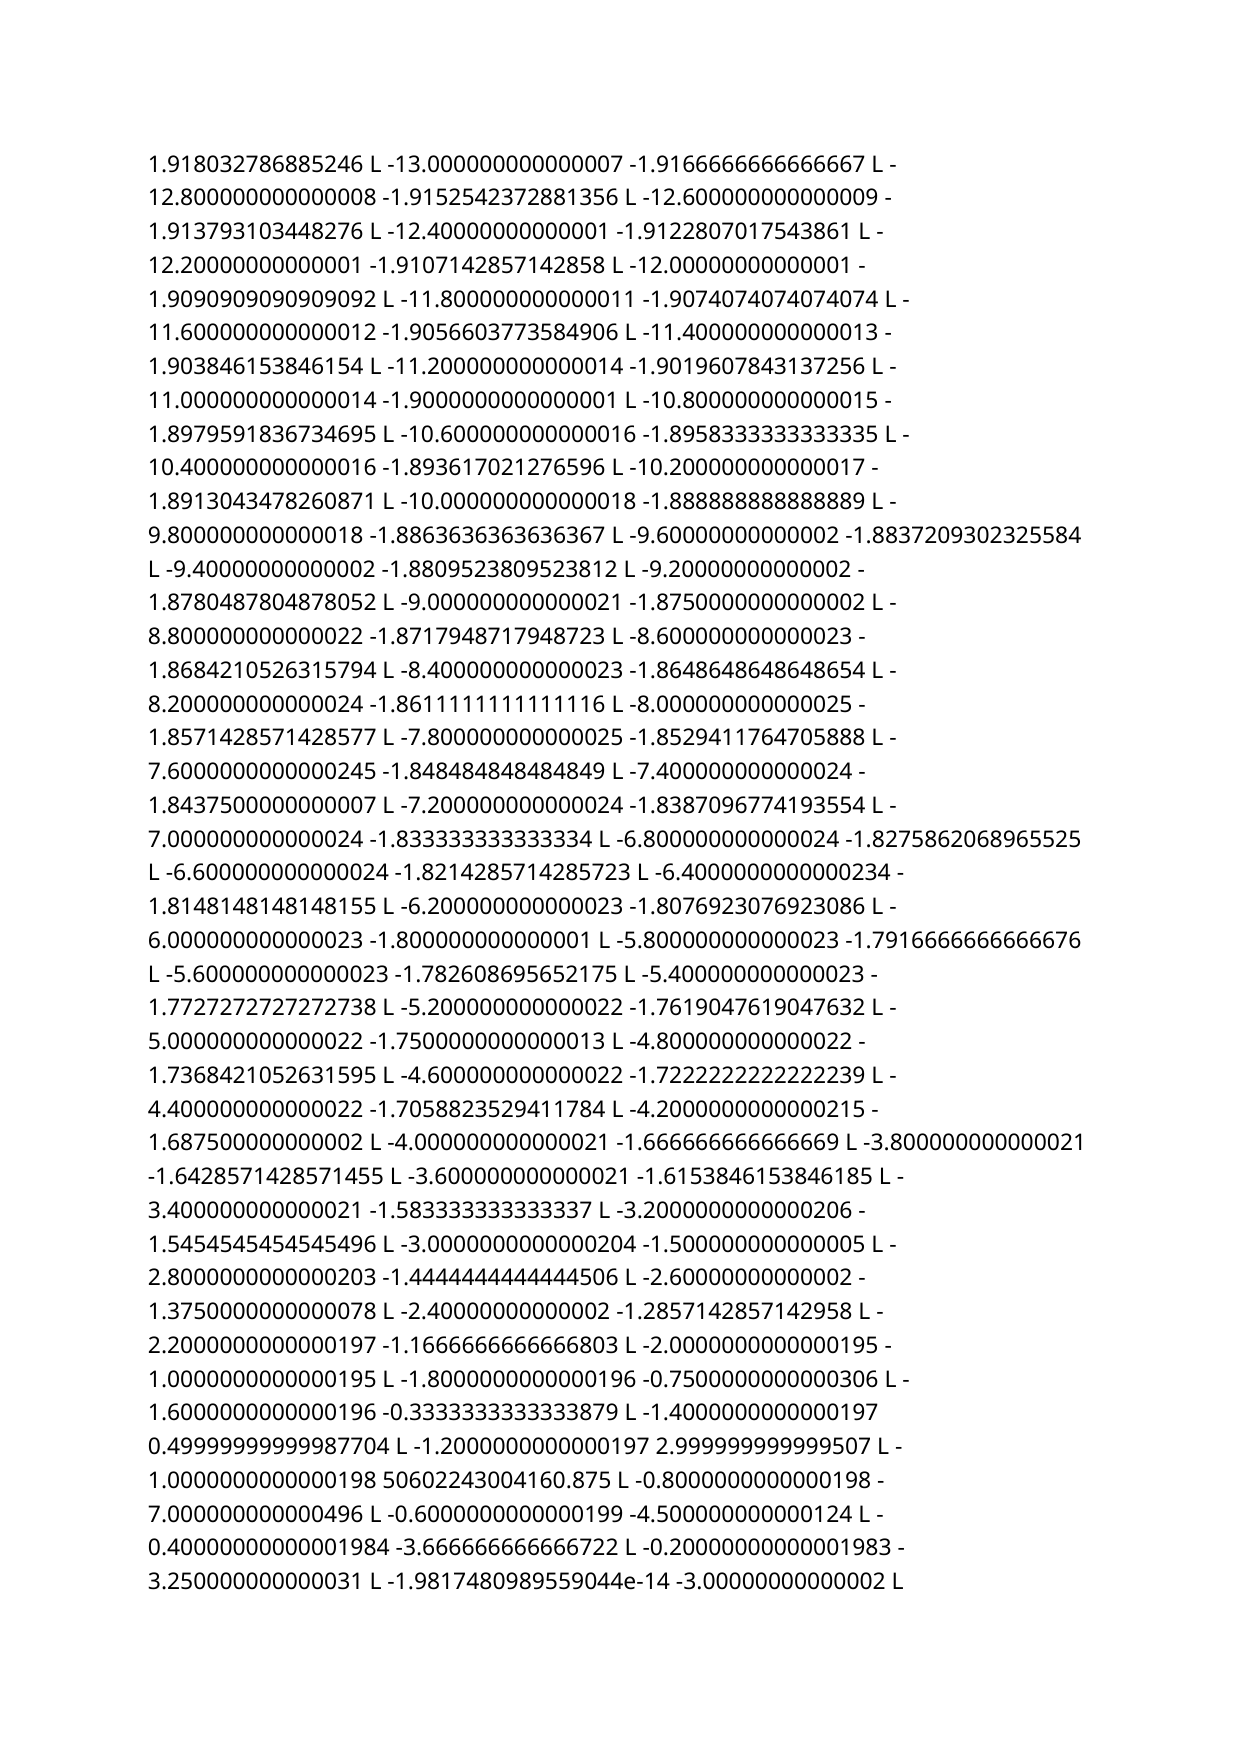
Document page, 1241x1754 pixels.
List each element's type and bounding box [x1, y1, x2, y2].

text [148, 148, 1093, 1596]
